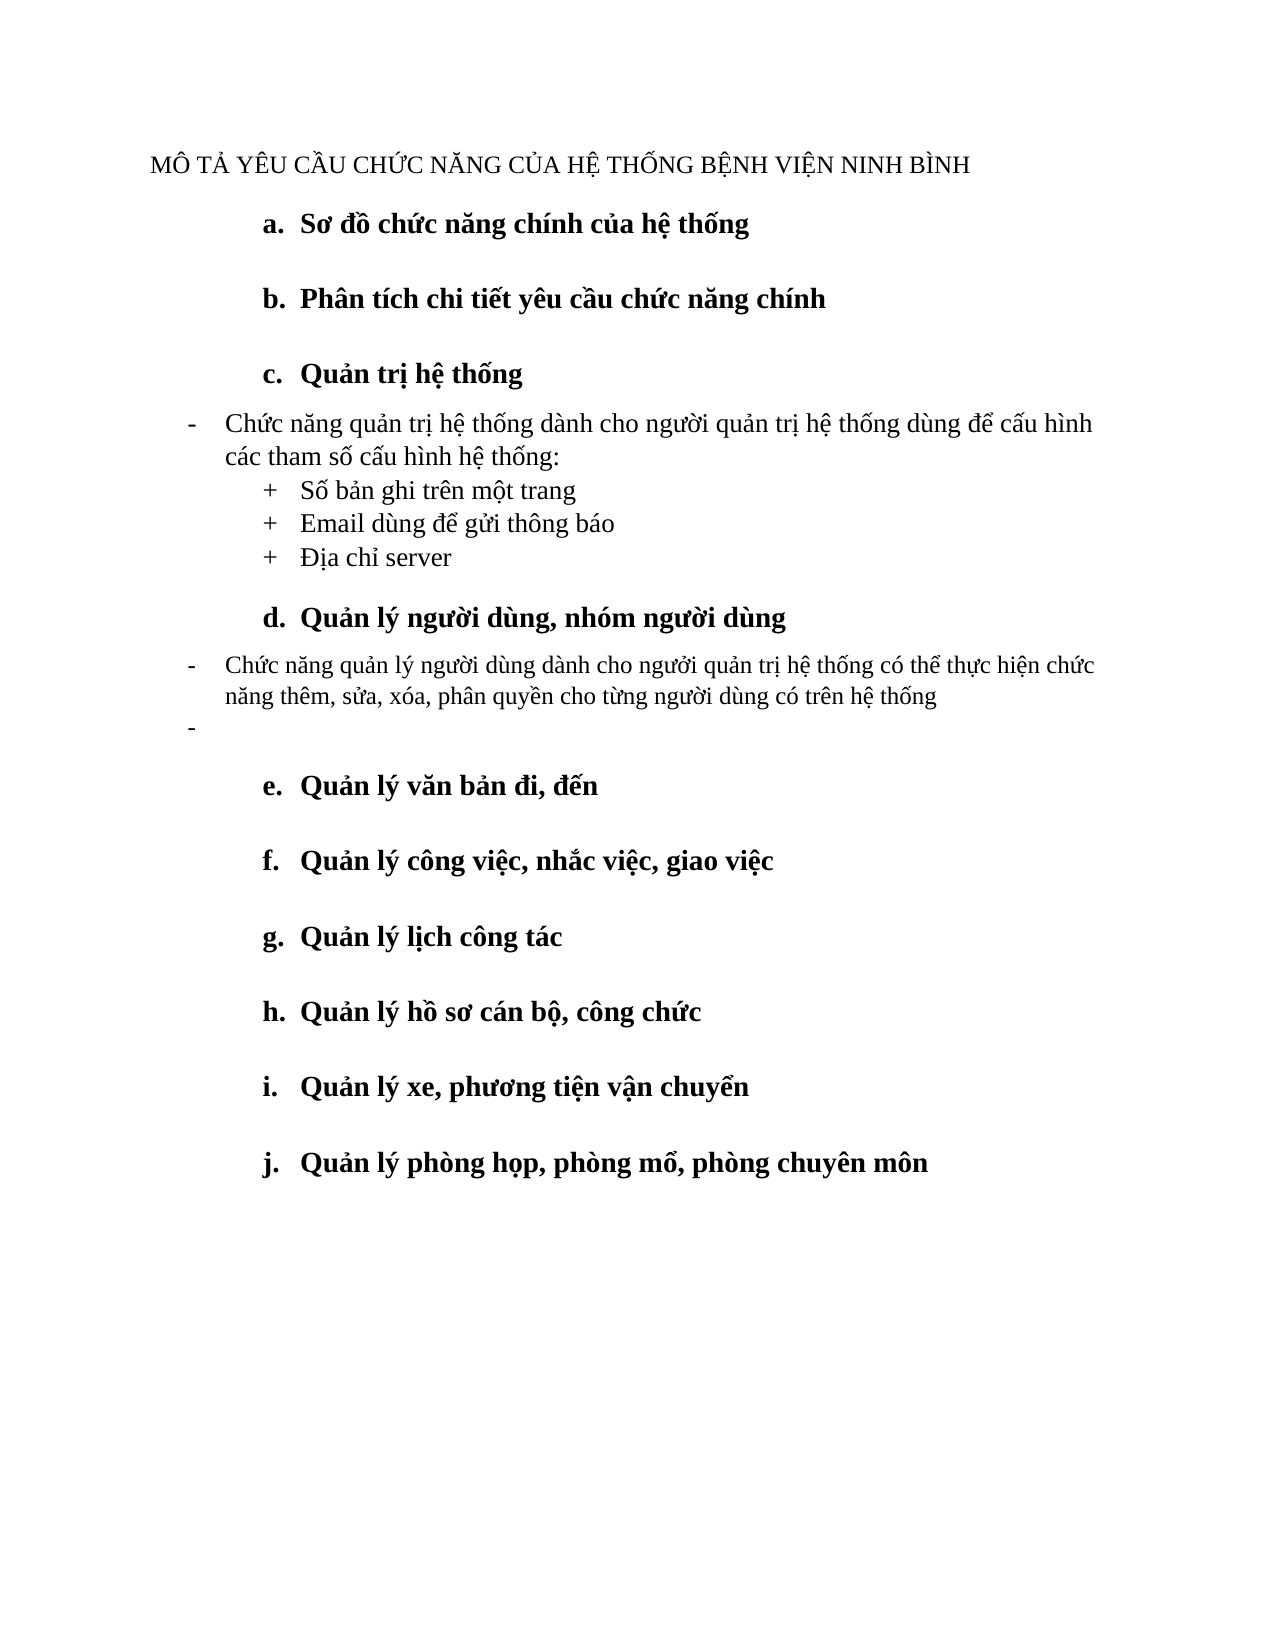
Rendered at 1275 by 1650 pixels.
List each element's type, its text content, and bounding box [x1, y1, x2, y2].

text Quản lý công việc, nhắc việc, giao việc [262, 843, 1125, 877]
list Địa chỉ server [262, 541, 1125, 572]
text Quản lý hồ sơ cán bộ, công chức [262, 994, 1125, 1028]
text Quản lý phòng họp, phòng mổ, phòng chuyên môn [262, 1145, 1125, 1178]
list Email dùng để gửi thông báo [262, 508, 1125, 539]
list Chức năng quản trị hệ thống dành cho người quản trị hệ thống dùng để cấu hình các tham số cấu hình hệ thống: [187, 407, 1125, 472]
text Phân tích chi tiết yêu cầu chức năng chính [262, 281, 1125, 315]
text Quản lý người dùng, nhóm người dùng [262, 600, 1125, 633]
text Quản lý xe, phương tiện vận chuyển [262, 1069, 1125, 1103]
list Chức năng quản lý người dùng dành cho ngưởi quản trị hệ thống có thể thực hiện chức năng thêm, sửa, xóa, phân quyền cho từng người dùng có trên hệ thống [187, 650, 1125, 710]
text Quản trị hệ thống [262, 357, 1125, 390]
text MÔ TẢ YÊU CẦU CHỨC NĂNG CỦA HỆ THỐNG BỆNH VIỆN NINH BÌNH [150, 150, 1125, 179]
text Quản lý lịch công tác [262, 919, 1125, 952]
text Quản lý văn bản đi, đến [262, 768, 1125, 802]
text Sơ đồ chức năng chính của hệ thống [262, 206, 1125, 239]
list Số bản ghi trên một trang [262, 474, 1125, 505]
